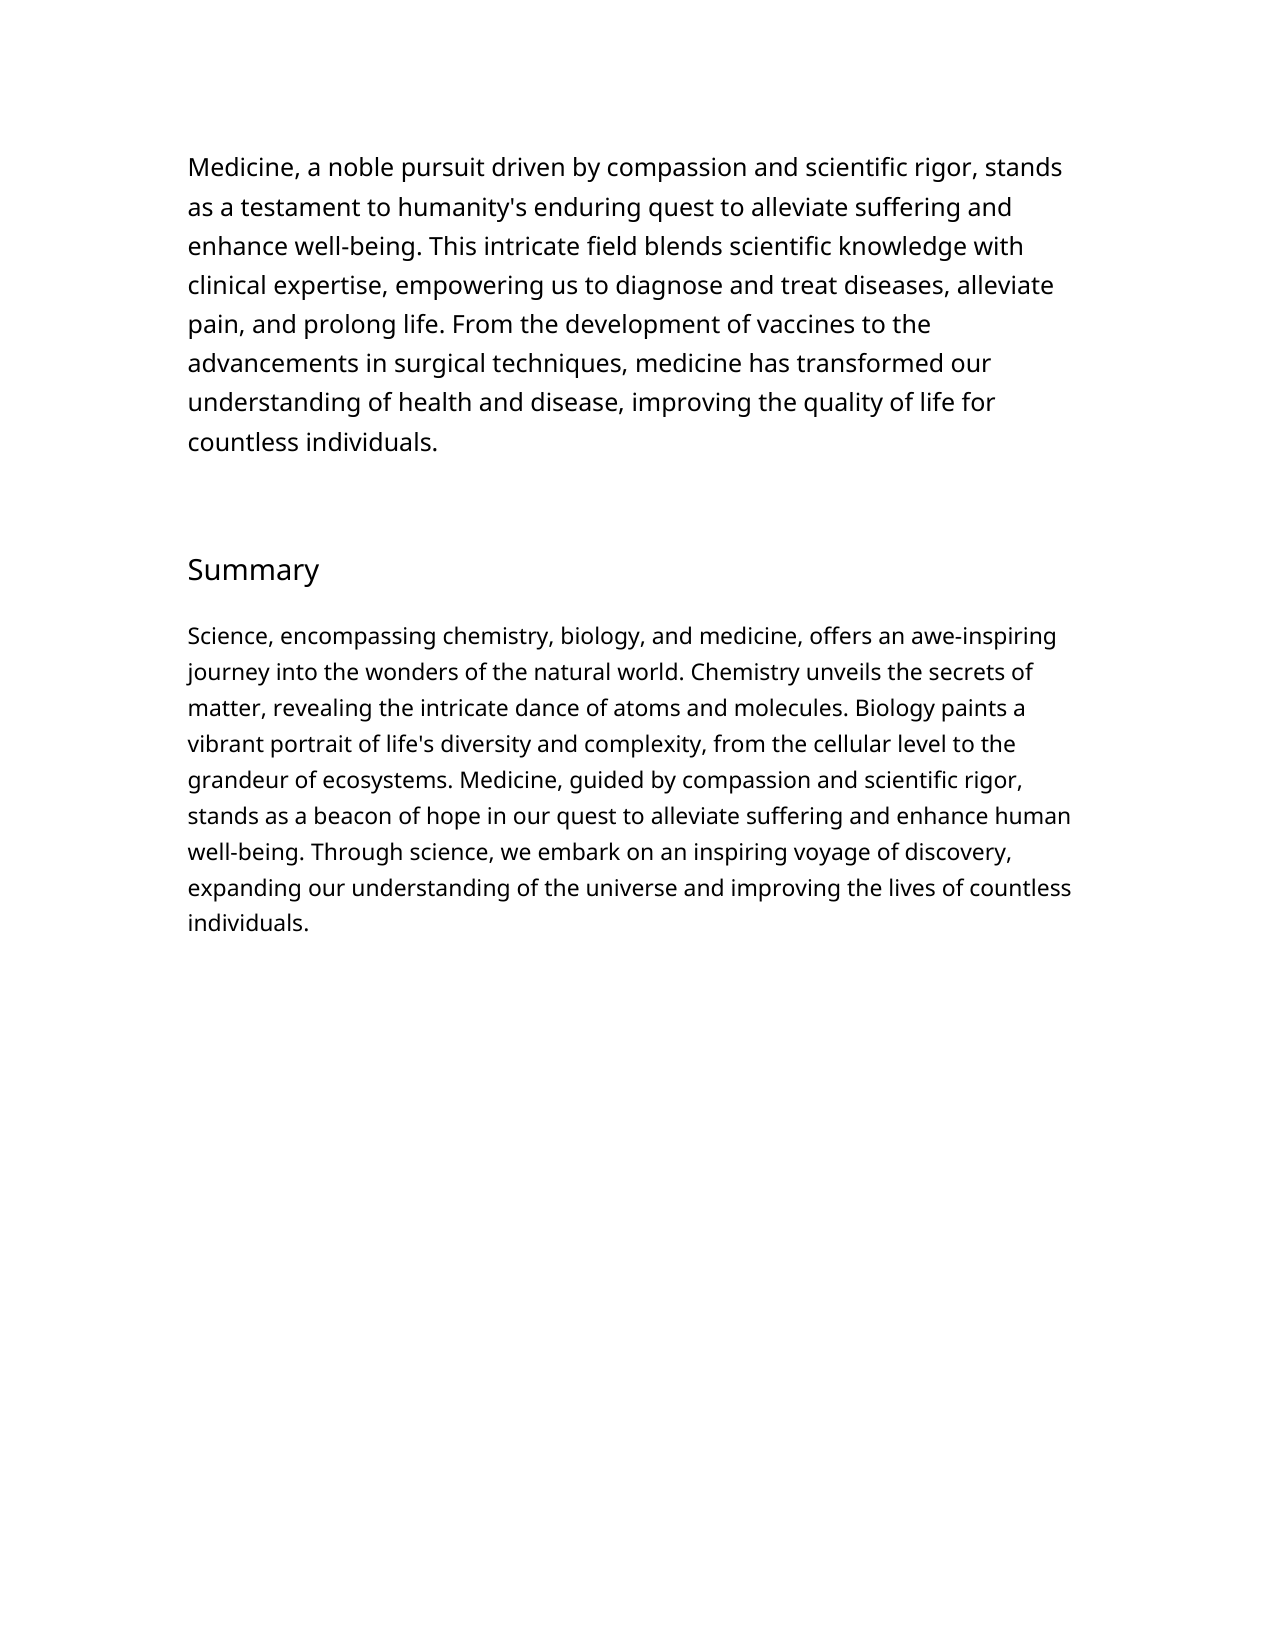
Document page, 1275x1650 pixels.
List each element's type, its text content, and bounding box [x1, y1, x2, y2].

text Science, encompassing chemistry, biology, and medicine, offers an awe-inspiring journey into the wonders of the natural world. Chemistry unveils the secrets of matter, revealing the intricate dance of atoms and molecules. Biology paints a vibrant portrait of life's diversity and complexity, from the cellular level to the grandeur of ecosystems. Medicine, guided by compassion and scientific rigor, stands as a beacon of hope in our quest to alleviate suffering and enhance human well-being. Through science, we embark on an inspiring voyage of discovery, expanding our understanding of the universe and improving the lives of countless individuals. [187, 620, 1087, 939]
text Medicine, a noble pursuit driven by compassion and scientific rigor, stands as a testament to humanity's enduring quest to alleviate suffering and enhance well-being. This intricate field blends scientific knowledge with clinical expertise, empowering us to diagnose and treat diseases, alleviate pain, and prolong life. From the development of vaccines to the advancements in surgical techniques, medicine has transformed our understanding of health and disease, improving the quality of life for countless individuals. [187, 150, 1087, 458]
text Summary [187, 549, 1087, 589]
